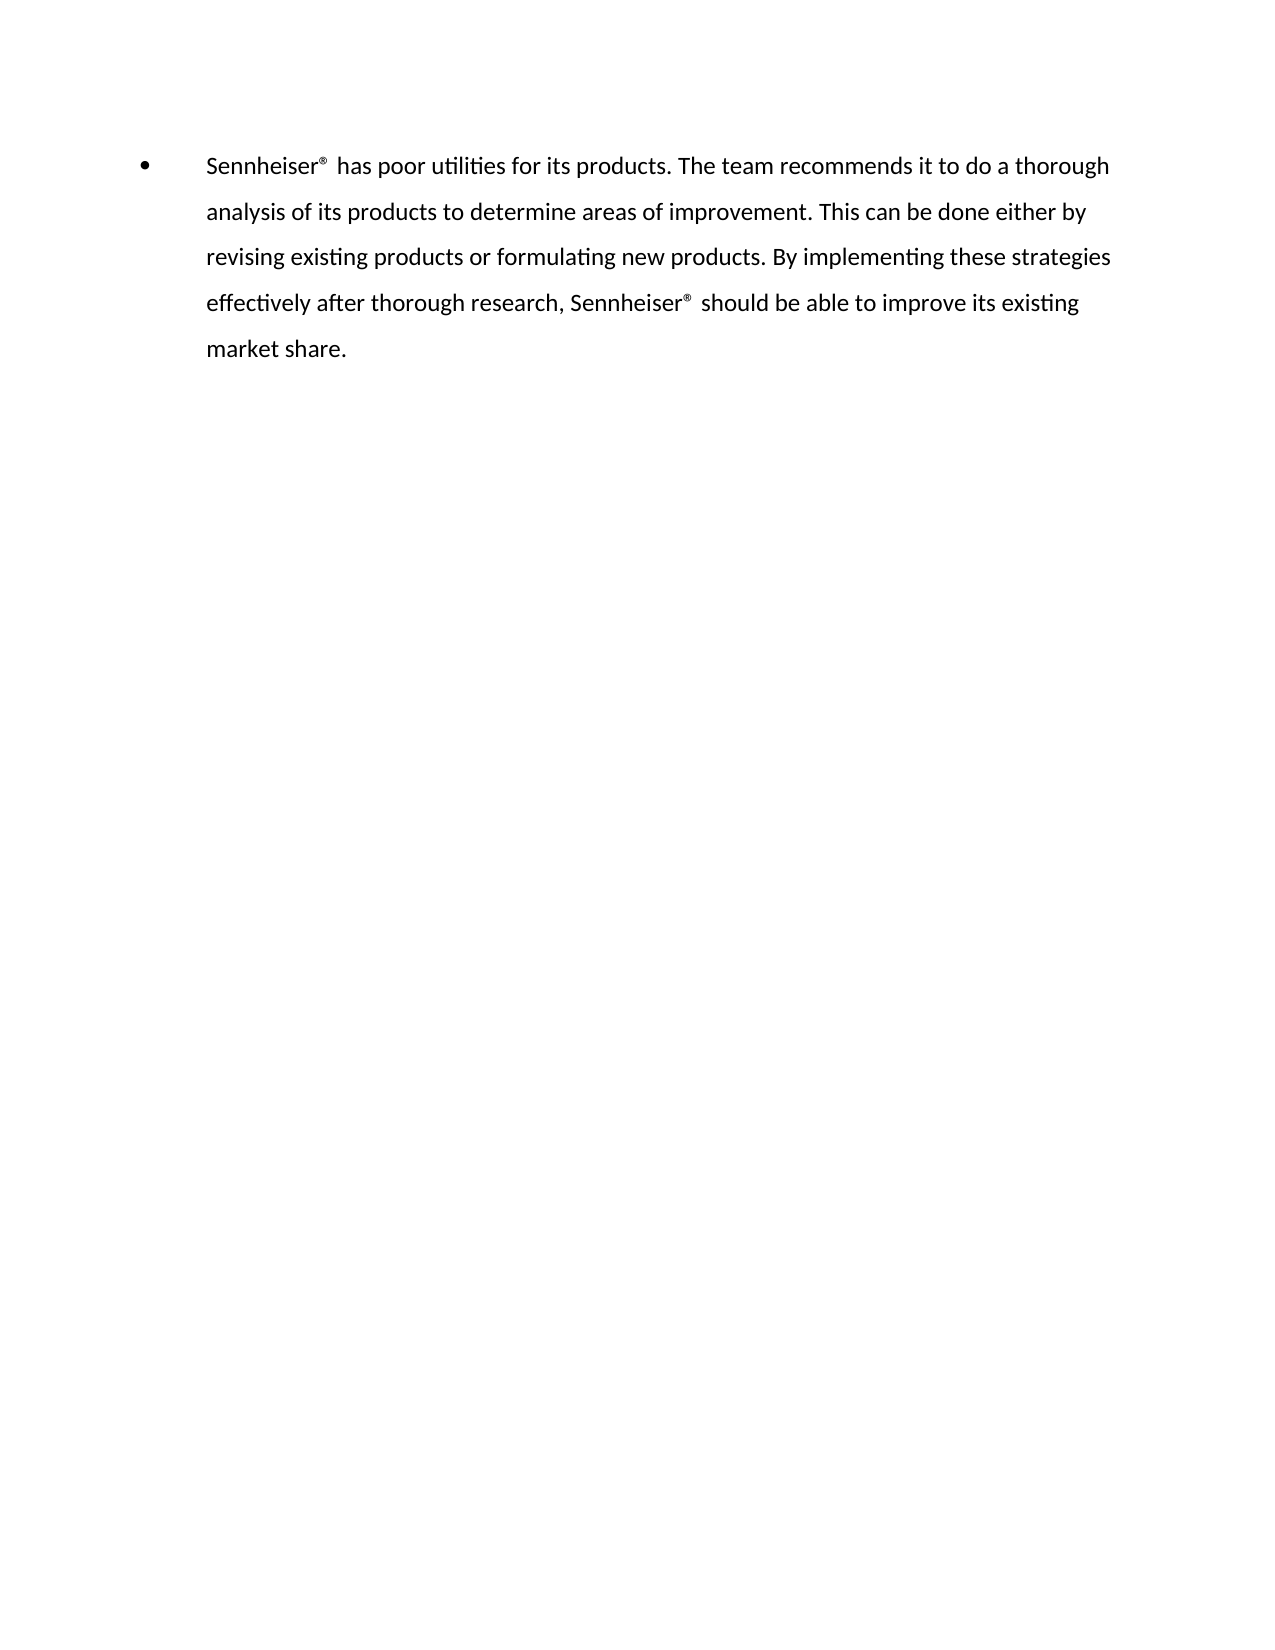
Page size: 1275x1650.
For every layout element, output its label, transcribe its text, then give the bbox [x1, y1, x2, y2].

list Sennheiser® has poor utilities for its products. The team recommends it to do a thorough analysis of its products to determine areas of improvement. This can be done either by revising existing products or formulating new products. By implementing these strategies effectively after thorough research, Sennheiser® should be able to improve its existing market share. [141, 150, 1125, 363]
